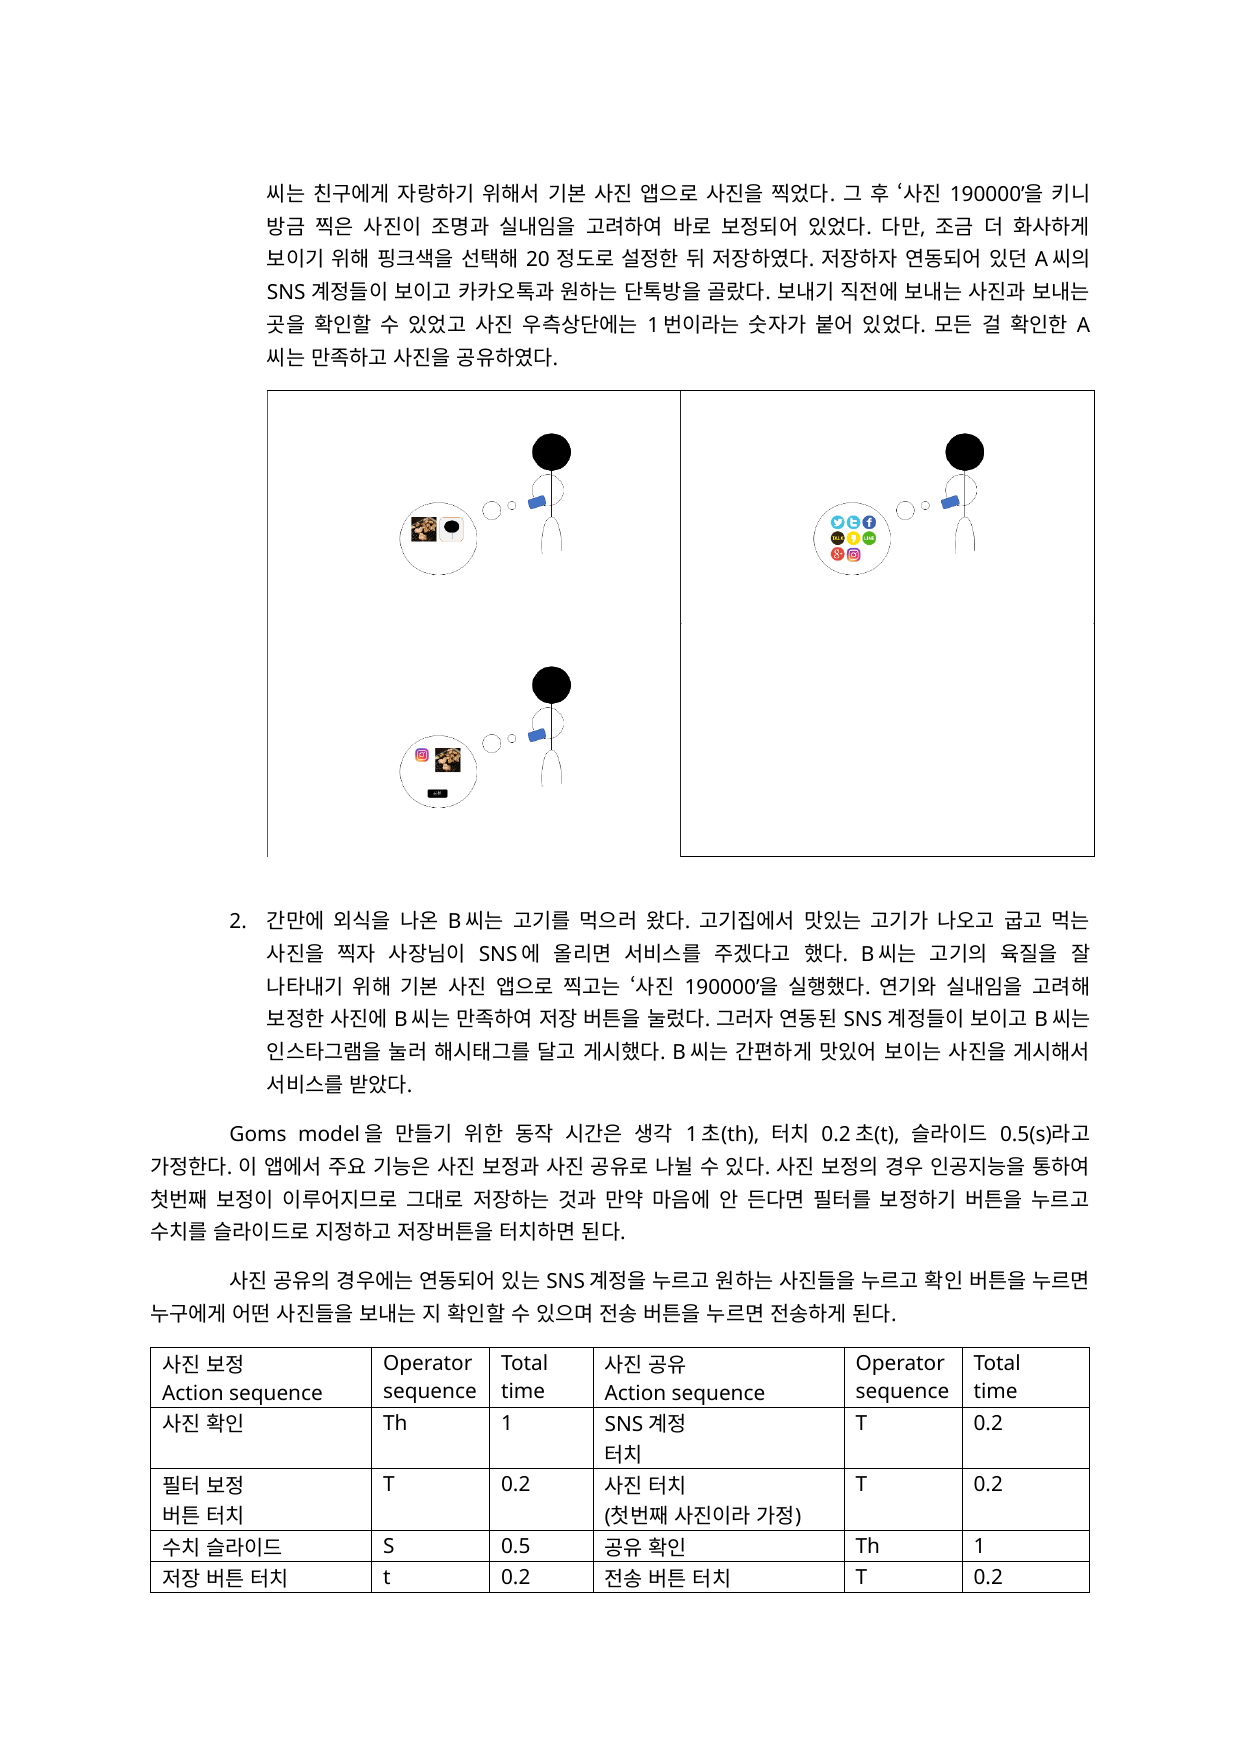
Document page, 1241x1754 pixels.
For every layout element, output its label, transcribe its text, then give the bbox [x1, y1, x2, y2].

text Goms model을 만들기 위한 동작 시간은 생각 1초(th), 터치 0.2초(t), 슬라이드 0.5(s)라고 가정한다. 이 앱에서 주요 기능은 사진 보정과 사진 공유로 나뉠 수 있다. 사진 보정의 경우 인공지능을 통하여 첫번째 보정이 이루어지므로 그대로 저장하는 것과 만약 마음에 안 든다면 필터를 보정하기 버튼을 누르고 수치를 슬라이드로 지정하고 저장버튼을 터치하면 된다. [150, 1117, 1090, 1246]
table_cell T [372, 1469, 489, 1530]
table_cell 0.5 [490, 1531, 593, 1561]
picture [267, 391, 680, 857]
list 간만에 외식을 나온 B씨는 고기를 먹으러 왔다. 고기집에서 맛있는 고기가 나오고 굽고 먹는 사진을 찍자 사장님이 SNS에 올리면 서비스를 주겠다고 했다. B씨는 고기의 육질을 잘 나타내기 위해 기본 사진 앱으로 찍고는 ‘사진 190000’을 실행했다. 연기와 실내임을 고려해 보정한 사진에 B씨는 만족하여 저장 버튼을 눌렀다. 그러자 연동된 SNS 계정들이 보이고 B씨는 인스타그램을 눌러 해시태그를 달고 게시했다. B씨는 간편하게 맛있어 보이는 사진을 게시해서 서비스를 받았다. [229, 904, 1090, 1098]
table_cell S [372, 1531, 489, 1561]
text 사진 공유의 경우에는 연동되어 있는 SNS계정을 누르고 원하는 사진들을 누르고 확인 버튼을 누르면 누구에게 어떤 사진들을 보내는 지 확인할 수 있으며 전송 버튼을 누르면 전송하게 된다. [150, 1265, 1090, 1328]
table_cell 0.2 [963, 1408, 1089, 1468]
table_cell 사진 터치 (첫번째 사진이라 가정) [594, 1469, 844, 1530]
table_cell 사진 확인 [151, 1408, 371, 1468]
table_cell Th [845, 1531, 962, 1561]
table_cell 0.2 [963, 1469, 1089, 1530]
table_header 사진 공유 Action sequence [594, 1348, 844, 1407]
table_cell 필터 보정 버튼 터치 [151, 1469, 371, 1530]
table_cell SNS 계정 터치 [594, 1408, 844, 1468]
table_cell Th [372, 1408, 489, 1468]
table_cell 1 [490, 1408, 593, 1468]
table_header Total time [963, 1348, 1089, 1407]
table_cell 저장 버튼 터치 [151, 1562, 371, 1592]
table_header Operator sequence [372, 1348, 489, 1407]
table_header 사진 보정 Action sequence [151, 1348, 371, 1407]
table_header Operator sequence [845, 1348, 962, 1407]
table_cell [681, 624, 1094, 856]
table_header Total time [490, 1348, 593, 1407]
table_cell t [372, 1562, 489, 1592]
table_cell T [845, 1469, 962, 1530]
table_cell 0.2 [963, 1562, 1089, 1592]
table_cell 0.2 [490, 1562, 593, 1592]
table_cell T [845, 1408, 962, 1468]
table_cell T [845, 1562, 962, 1592]
table_cell 수치 슬라이드 [151, 1531, 371, 1561]
table_cell 1 [963, 1531, 1089, 1561]
table_cell 공유 확인 [594, 1531, 844, 1561]
picture [681, 391, 1094, 624]
table_cell 0.2 [490, 1469, 593, 1530]
table_cell 전송 버튼 터치 [594, 1562, 844, 1592]
